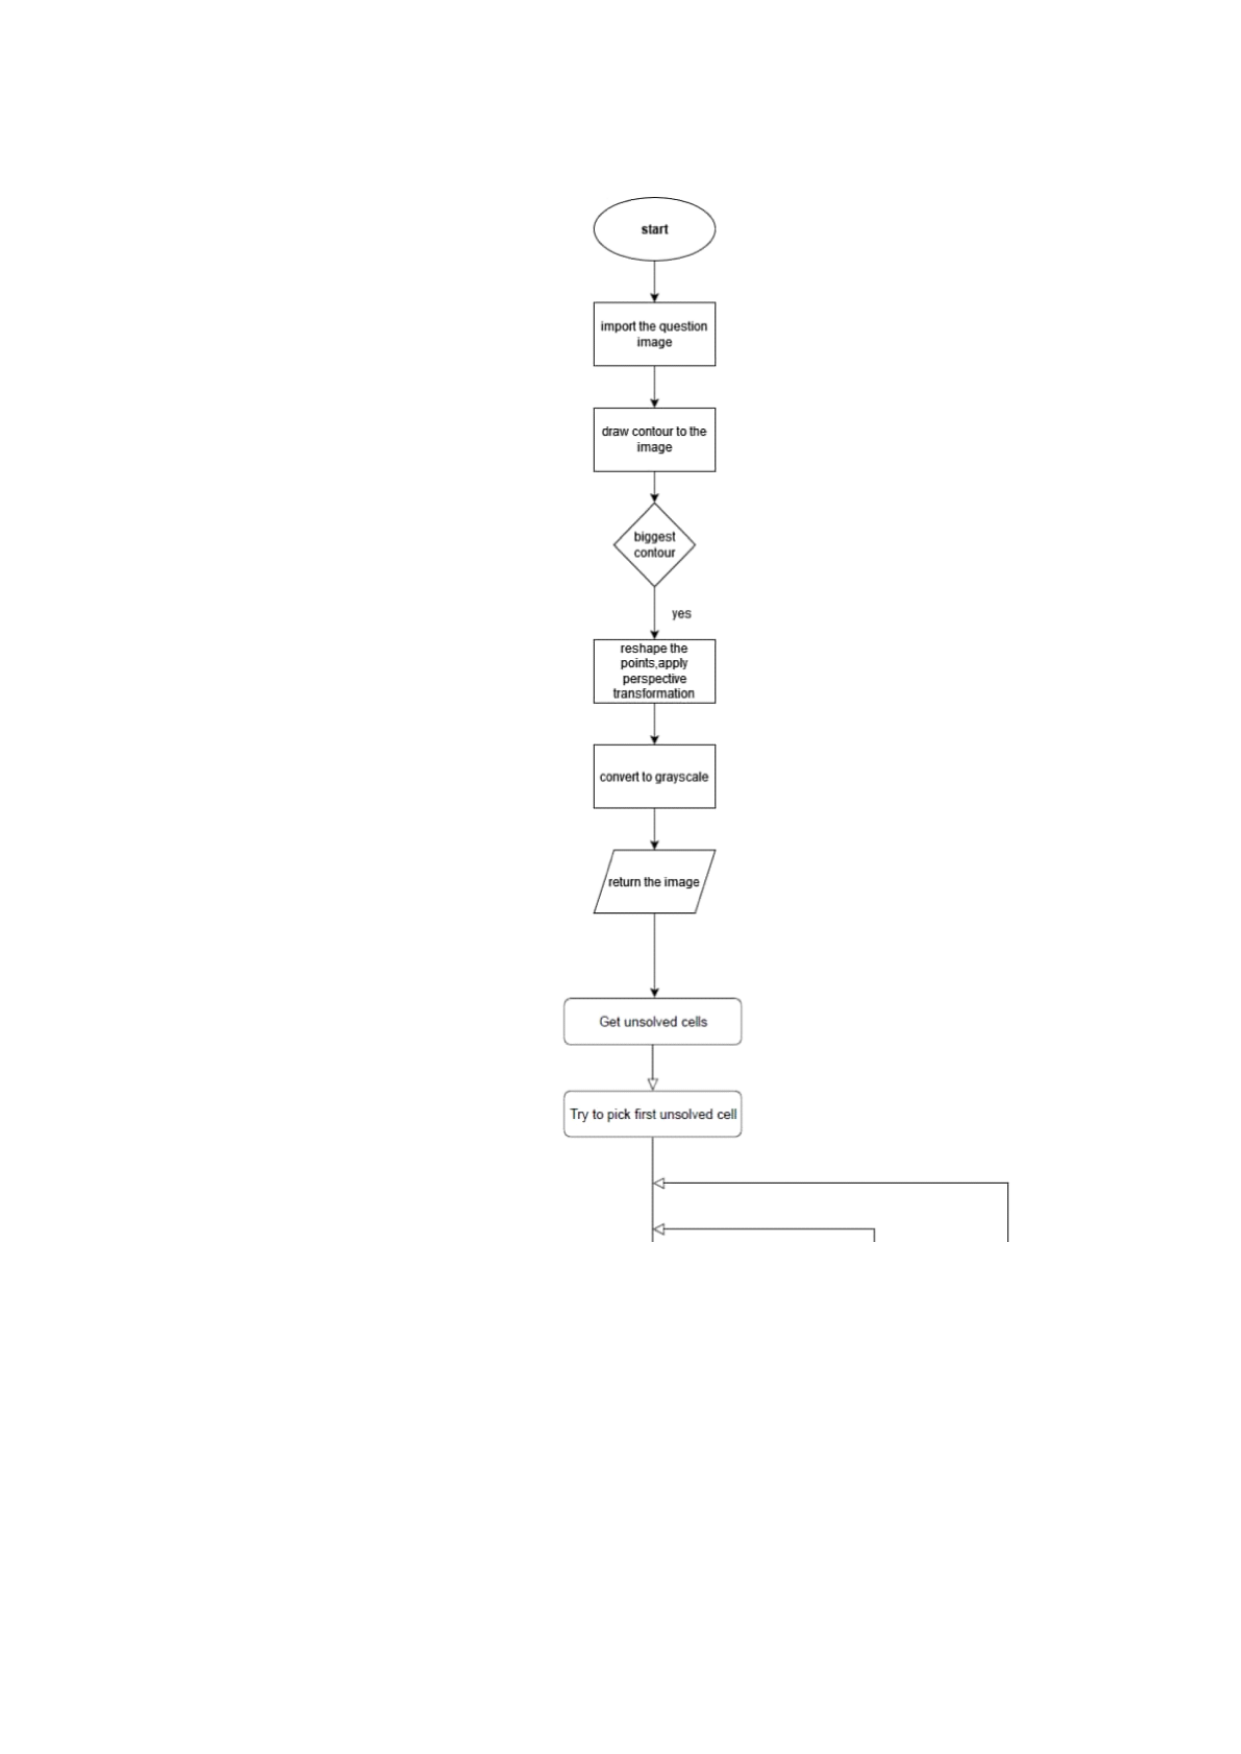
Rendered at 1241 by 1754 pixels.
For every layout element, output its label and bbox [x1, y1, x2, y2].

picture [305, 150, 1097, 1242]
